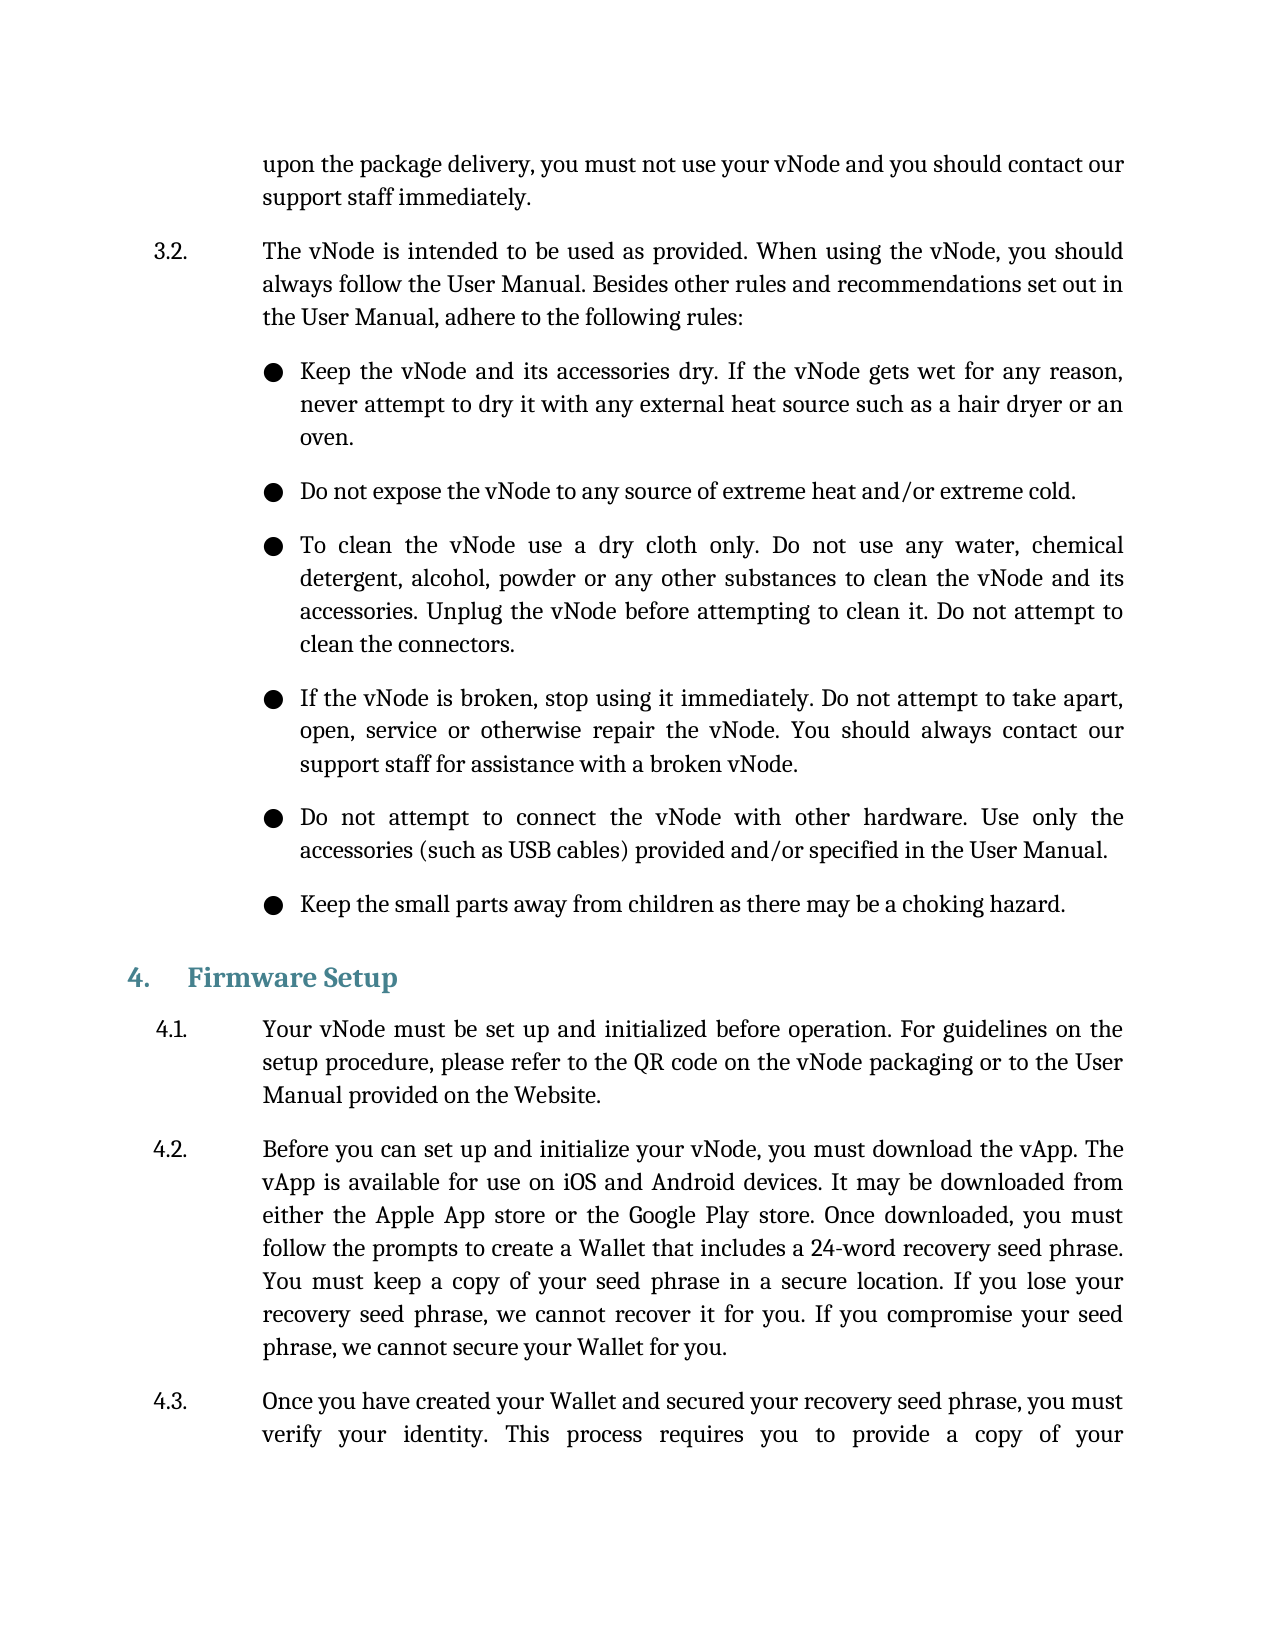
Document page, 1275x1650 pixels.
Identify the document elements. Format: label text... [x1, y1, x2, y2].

list Keep the vNode and its accessories dry. If the vNode gets wet for any reason, never attempt to dry it with any external heat source such as a hair dryer or an oven. [262, 357, 1125, 452]
subtitle Firmware Setup [150, 961, 1125, 994]
list Do not expose the vNode to any source of extreme heat and/or extreme cold. [262, 477, 1125, 505]
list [187, 1387, 1125, 1449]
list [187, 150, 1125, 212]
list To clean the vNode use a dry cloth only. Do not use any water, chemical detergent, alcohol, powder or any other substances to clean the vNode and its accessories. Unplug the vNode before attempting to clean it. Do not attempt to clean the connectors. [262, 531, 1125, 658]
list Keep the small parts away from children as there may be a choking hazard. [262, 890, 1125, 919]
list Do not attempt to connect the vNode with other hardware. Use only the accessories (such as USB cables) provided and/or specified in the User Manual. [262, 803, 1125, 865]
list Before you can set up and initialize your vNode, you must download the vApp. The vApp is available for use on iOS and Android devices. It may be downloaded from either the Apple App store or the Google Play store. Once downloaded, you must follow the prompts to create a Wallet that includes a 24-word recovery seed phrase. You must keep a copy of your seed phrase in a secure location. If you lose your recovery seed phrase, we cannot recover it for you. If you compromise your seed phrase, we cannot secure your Wallet for you. [187, 1135, 1125, 1362]
list Your vNode must be set up and initialized before operation. For guidelines on the setup procedure, please refer to the QR code on the vNode packaging or to the User Manual provided on the Website. [187, 1015, 1125, 1110]
list The vNode is intended to be used as provided. When using the vNode, you should always follow the User Manual. Besides other rules and recommendations set out in the User Manual, adhere to the following rules: [187, 237, 1125, 332]
list If the vNode is broken, stop using it immediately. Do not attempt to take apart, open, service or otherwise repair the vNode. You should always contact our support staff for assistance with a broken vNode. [262, 683, 1125, 778]
